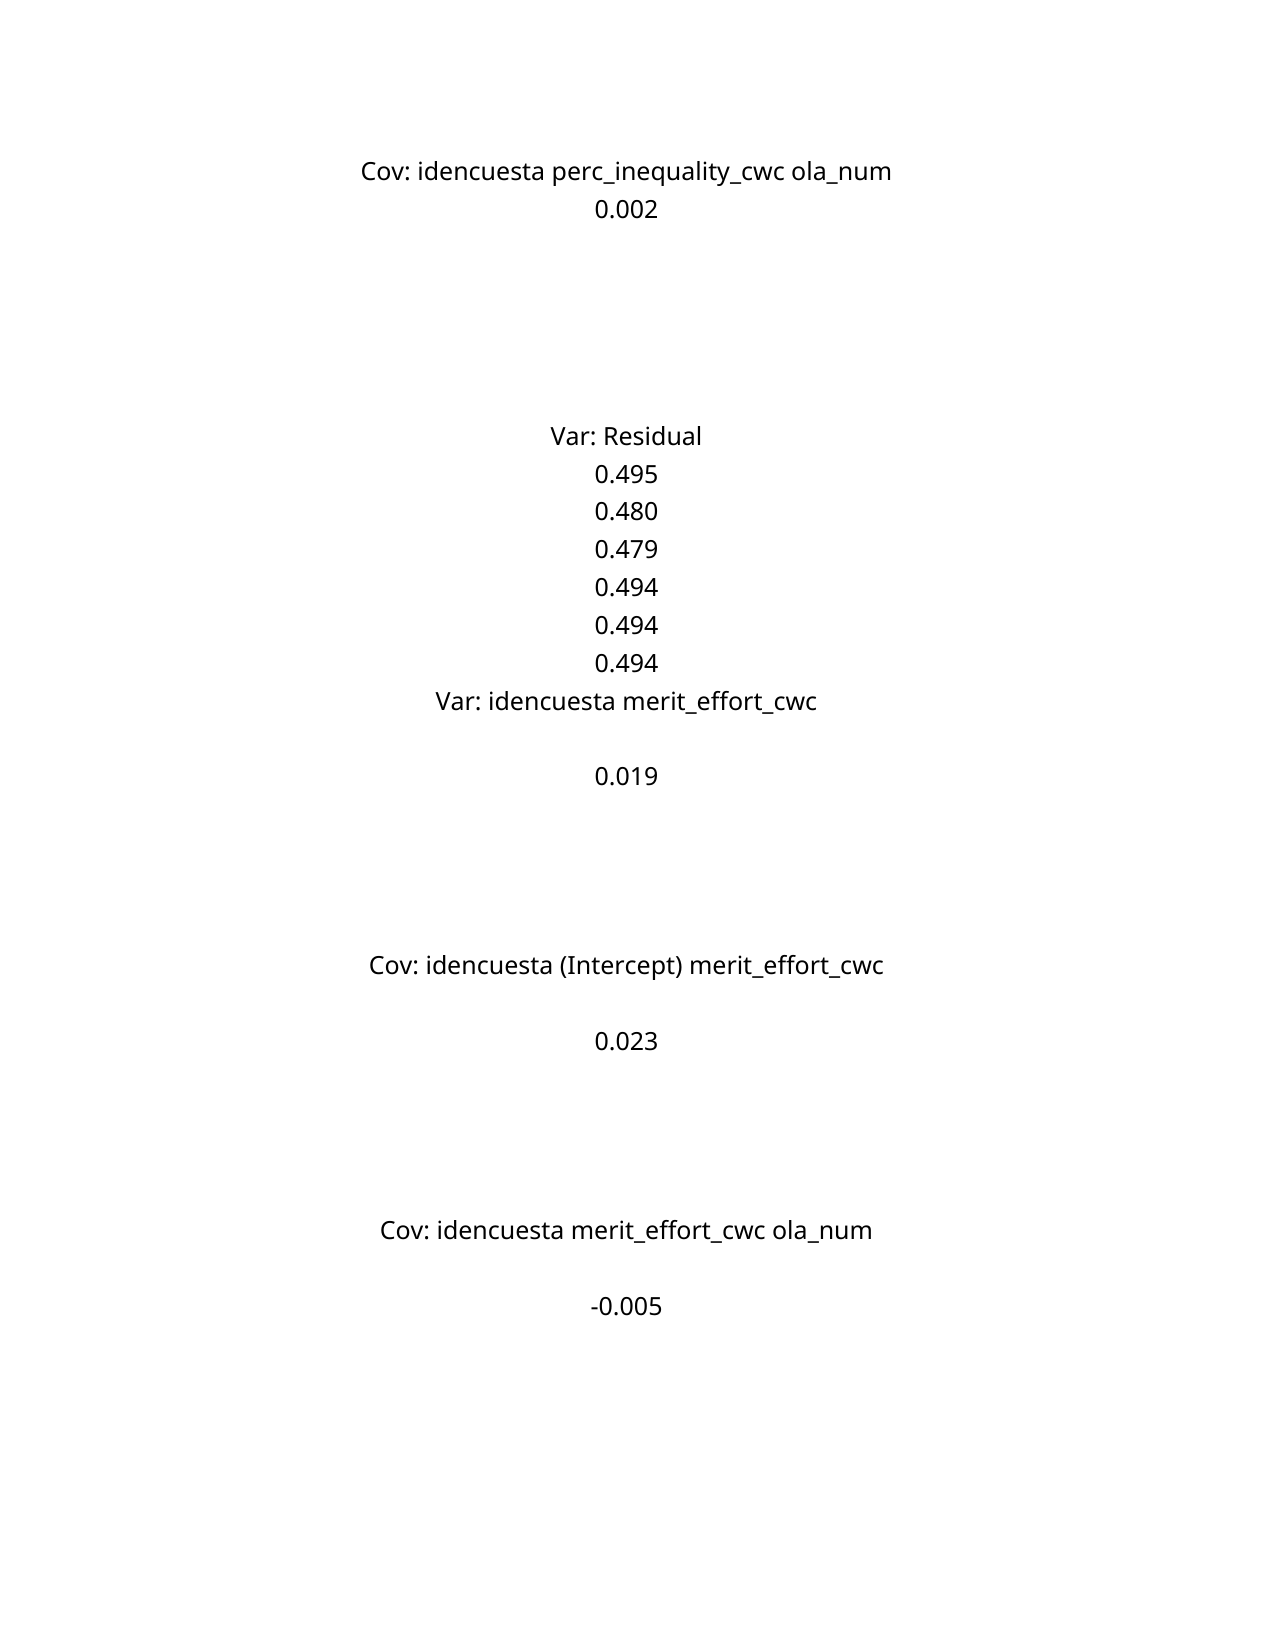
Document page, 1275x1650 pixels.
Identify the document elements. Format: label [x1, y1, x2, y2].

table_header [139, 150, 1114, 1477]
